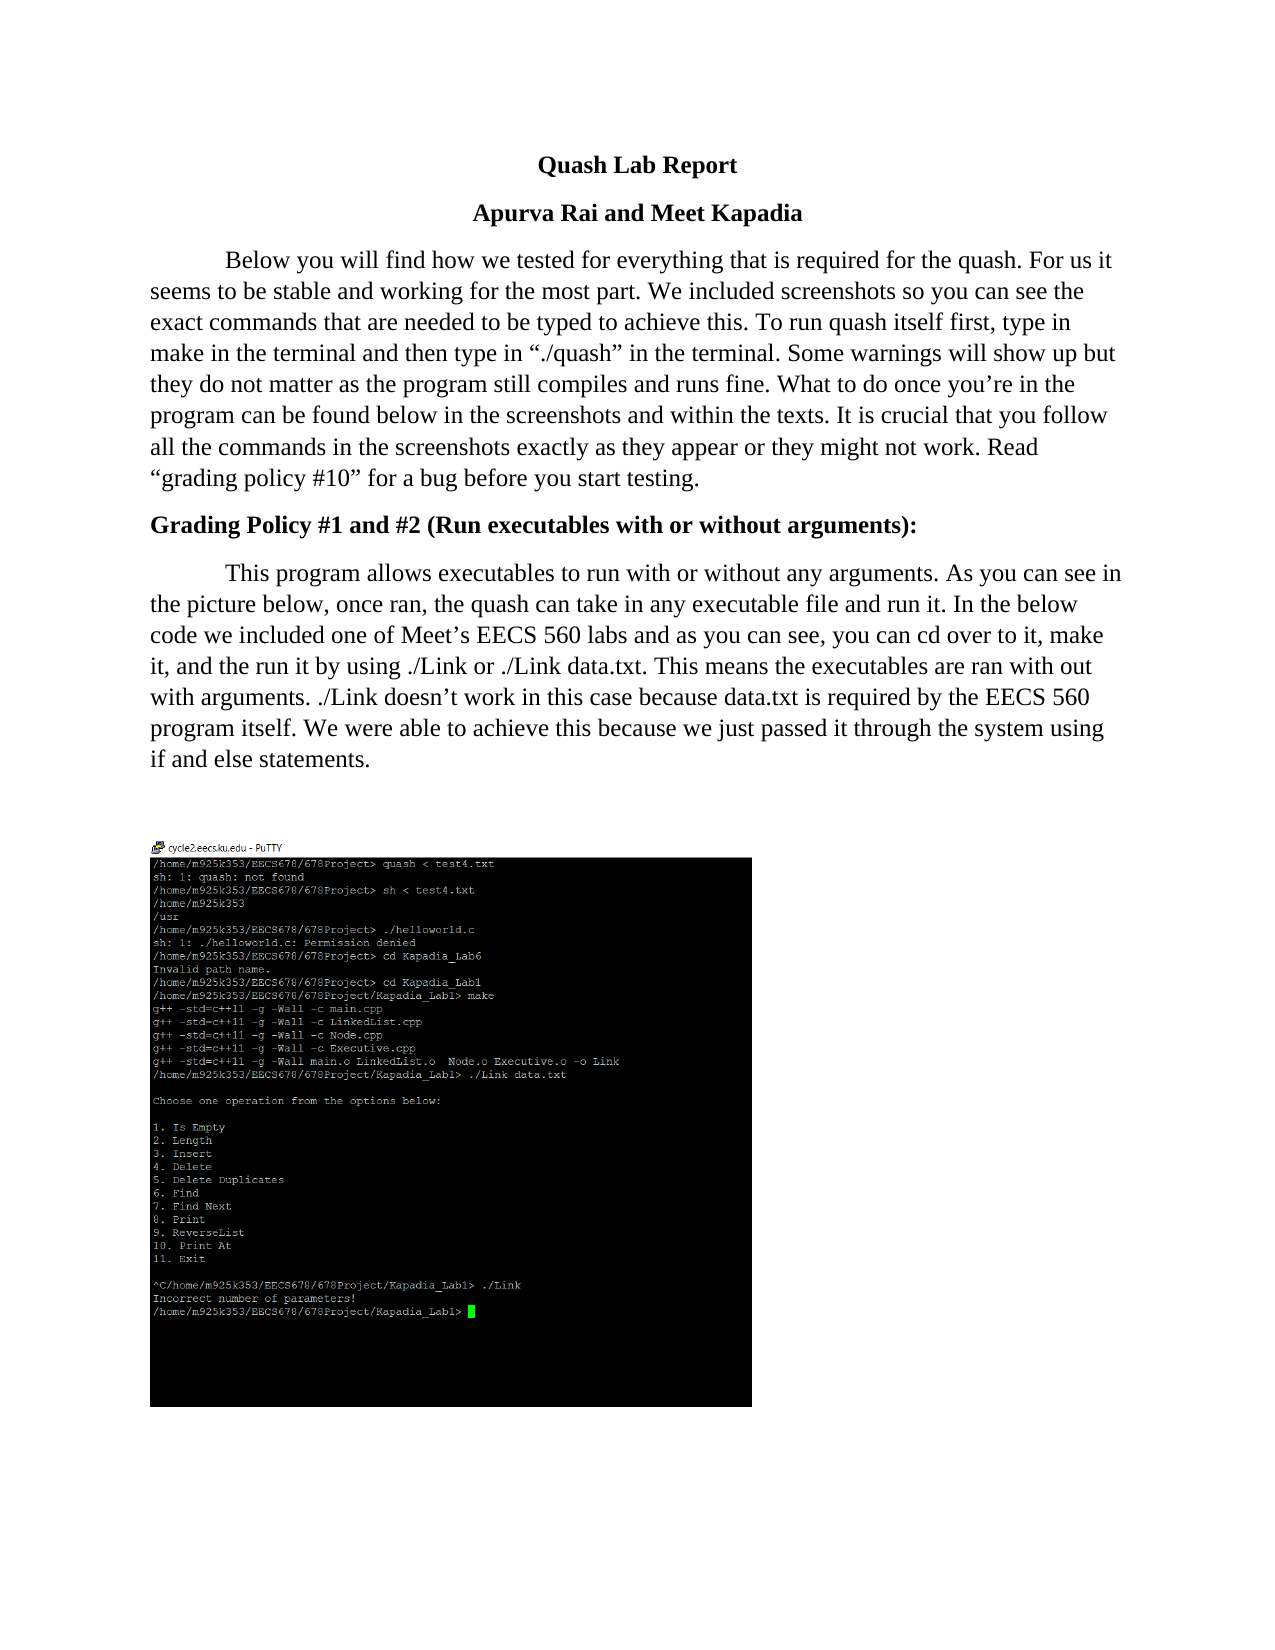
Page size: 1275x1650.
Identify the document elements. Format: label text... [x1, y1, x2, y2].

text Apurva Rai and Meet Kapadia [150, 198, 1125, 226]
text Grading Policy #1 and #2 (Run executables with or without arguments): [150, 510, 1125, 539]
text This program allows executables to run with or without any arguments. As you can see in the picture below, once ran, the quash can take in any executable file and run it. In the below code we included one of Meet’s EECS 560 labs and as you can see, you can cd over to it, make it, and the run it by using ./Link or ./Link data.txt. This means the executables are ran with out with arguments. ./Link doesn’t work in this case because data.txt is required by the EECS 560 program itself. We were able to achieve this because we just passed it through the system using if and else statements. [150, 558, 1125, 773]
text Quash Lab Report [150, 150, 1125, 179]
text Below you will find how we tested for everything that is required for the quash. For us it seems to be stable and working for the most part. We included screenshots so you can see the exact commands that are needed to be typed to achieve this. To run quash itself first, type in make in the terminal and then type in “./quash” in the terminal. Some warnings will show up but they do not matter as the program still compiles and runs fine. What to do once you’re in the program can be found below in the screenshots and within the texts. It is crucial that you follow all the commands in the screenshots exactly as they appear or they might not work. Read “grading policy #10” for a bug before you start testing. [150, 245, 1125, 491]
picture [150, 838, 752, 1407]
